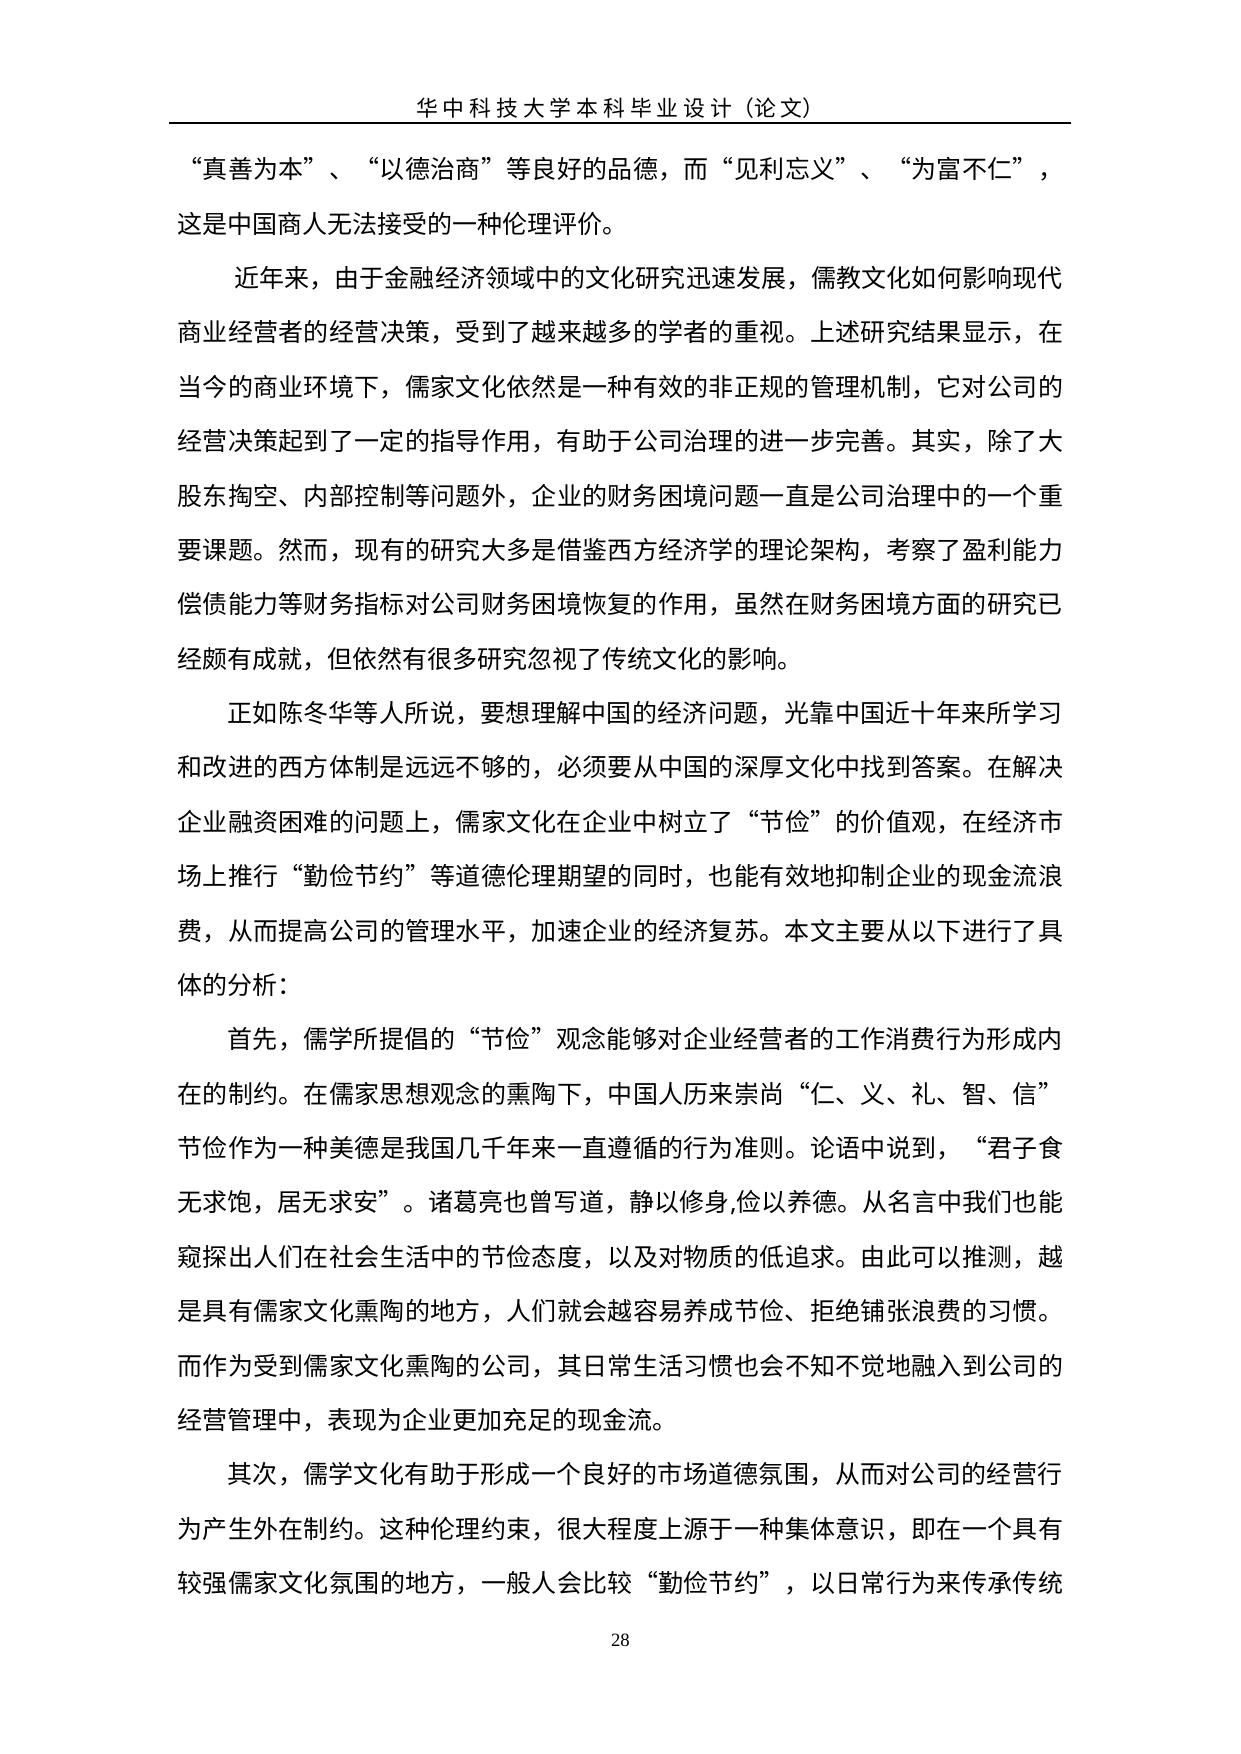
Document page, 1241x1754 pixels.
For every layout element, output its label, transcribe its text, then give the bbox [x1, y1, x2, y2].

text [177, 150, 1063, 240]
text 近年来，由于金融经济领域中的文化研究迅速发展，儒教文化如何影响现代商业经营者的经营决策，受到了越来越多的学者的重视。上述研究结果显示，在当今的商业环境下，儒家文化依然是一种有效的非正规的管理机制，它对公司的经营决策起到了一定的指导作用，有助于公司治理的进一步完善。其实，除了大股东掏空、内部控制等问题外，企业的财务困境问题一直是公司治理中的一个重要课题。然而，现有的研究大多是借鉴西方经济学的理论架构，考察了盈利能力、偿债能力等财务指标对公司财务困境恢复的作用，虽然在财务困境方面的研究已经颇有成就，但依然有很多研究忽视了传统文化的影响。 [177, 258, 1063, 675]
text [177, 1455, 1063, 1600]
text 正如陈冬华等人所说，要想理解中国的经济问题，光靠中国近十年来所学习和改进的西方体制是远远不够的，必须要从中国的深厚文化中找到答案。在解决企业融资困难的问题上，儒家文化在企业中树立了“节俭”的价值观，在经济市场上推行“勤俭节约”等道德伦理期望的同时，也能有效地抑制企业的现金流浪费，从而提高公司的管理水平，加速企业的经济复苏。本文主要从以下进行了具体的分析： [177, 693, 1063, 1002]
text 首先，儒学所提倡的“节俭”观念能够对企业经营者的工作消费行为形成内在的制约。在儒家思想观念的熏陶下，中国人历来崇尚“仁、义、礼、智、信”，节俭作为一种美德是我国几千年来一直遵循的行为准则。论语中说到，“君子食无求饱，居无求安”。诸葛亮也曾写道，静以修身,俭以养德。从名言中我们也能窥探出人们在社会生活中的节俭态度，以及对物质的低追求。由此可以推测，越是具有儒家文化熏陶的地方，人们就会越容易养成节俭、拒绝铺张浪费的习惯。而作为受到儒家文化熏陶的公司，其日常生活习惯也会不知不觉地融入到公司的经营管理中，表现为企业更加充足的现金流。 [177, 1020, 1063, 1437]
